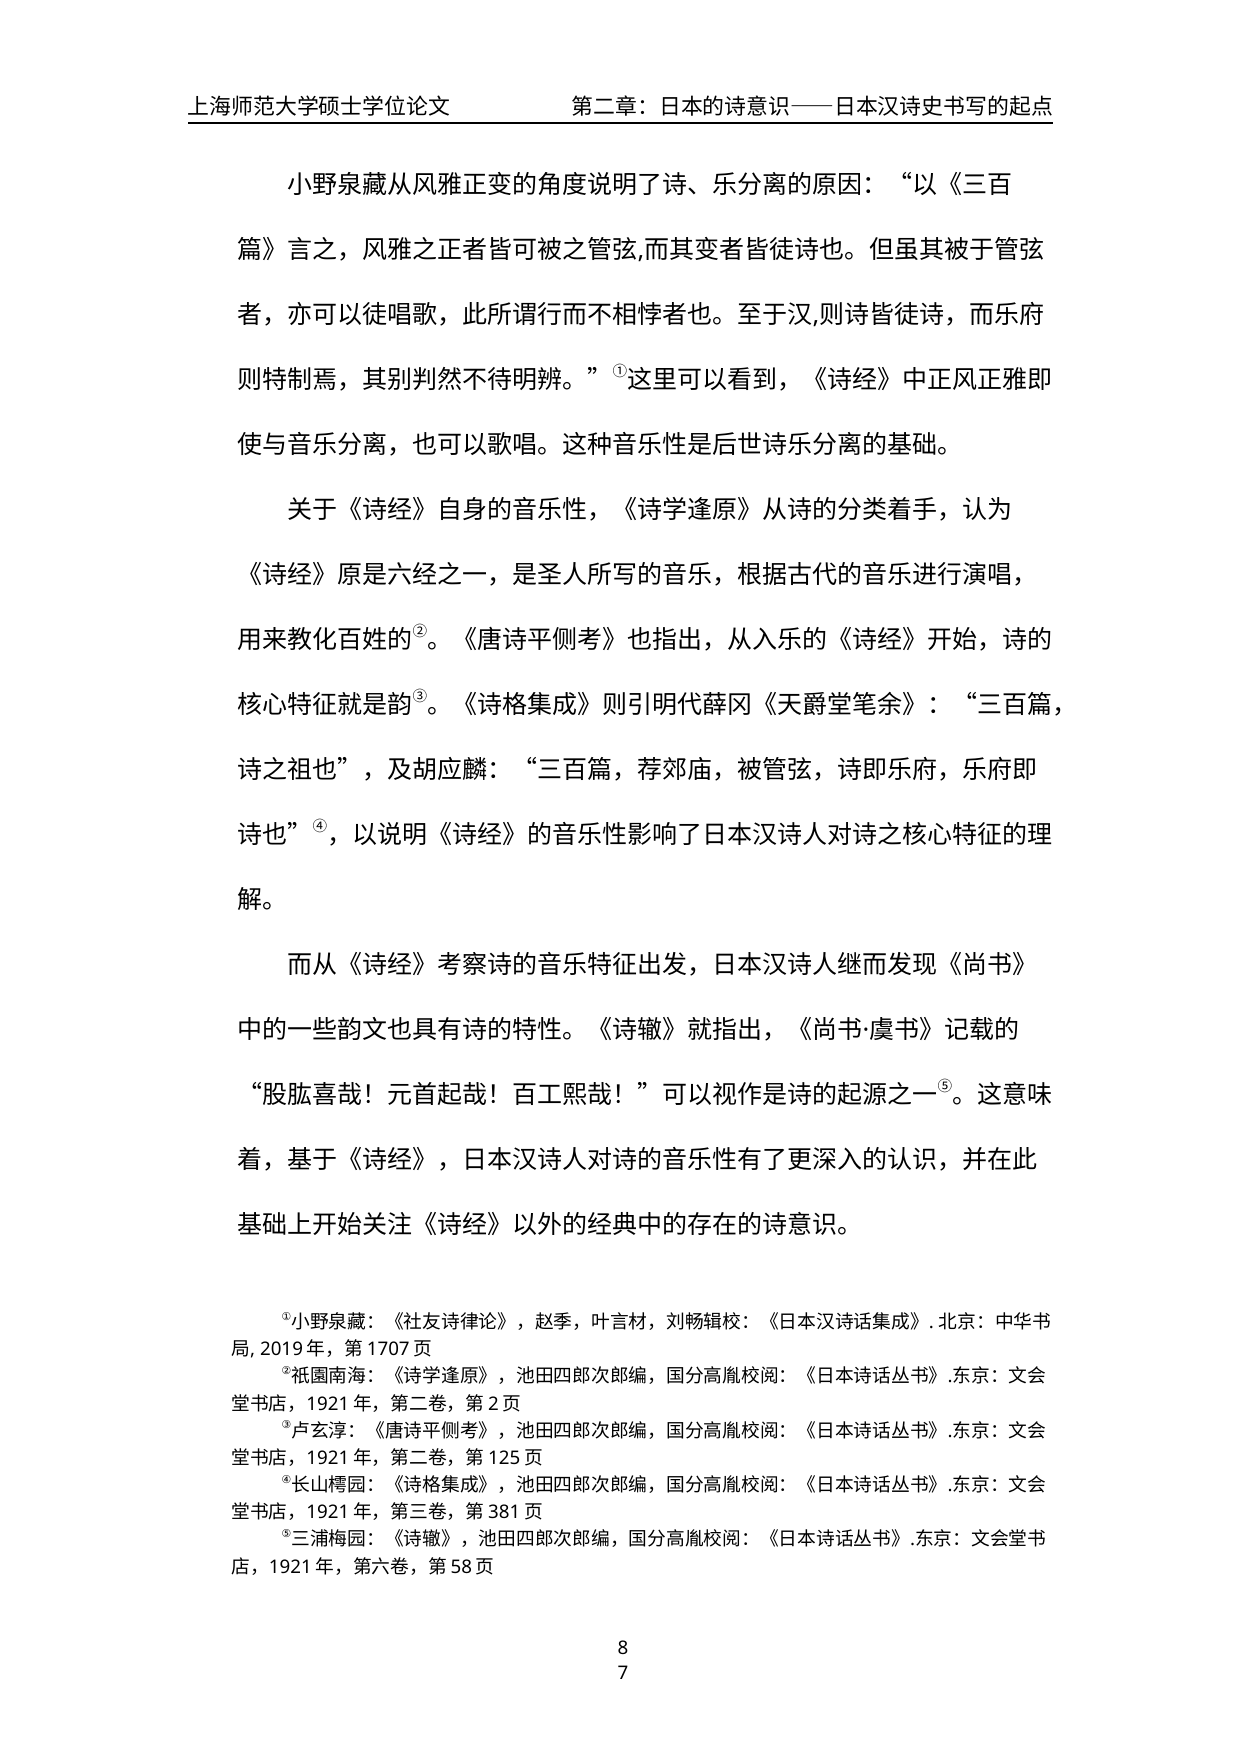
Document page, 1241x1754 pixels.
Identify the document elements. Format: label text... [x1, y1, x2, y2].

text 小野泉藏从风雅正变的角度说明了诗、乐分离的原因：“以《三百篇》言之，风雅之正者皆可被之管弦,而其变者皆徒诗也。但虽其被于管弦者，亦可以徒唱歌，此所谓行而不相悖者也。至于汉,则诗皆徒诗，而乐府则特制焉，其别判然不待明辨。”这里可以看到，《诗经》中正风正雅即使与音乐分离，也可以歌唱。这种音乐性是后世诗乐分离的基础。 [237, 150, 1053, 475]
text 关于《诗经》自身的音乐性，《诗学逢原》从诗的分类着手，认为《诗经》原是六经之一，是圣人所写的音乐，根据古代的音乐进行演唱，用来教化百姓的。《唐诗平侧考》也指出，从入乐的《诗经》开始，诗的核心特征就是韵。《诗格集成》则引明代薛冈《天爵堂笔余》：“三百篇，诗之祖也”，及胡应麟：“三百篇，荐郊庙，被管弦，诗即乐府，乐府即诗也”，以说明《诗经》的音乐性影响了日本汉诗人对诗之核心特征的理解。 [237, 475, 1053, 930]
text 而从《诗经》考察诗的音乐特征出发，日本汉诗人继而发现《尚书》中的一些韵文也具有诗的特性。《诗辙》就指出，《尚书·虞书》记载的“股肱喜哉！元首起哉！百工熙哉！”可以视作是诗的起源之一。这意味着，基于《诗经》，日本汉诗人对诗的音乐性有了更深入的认识，并在此基础上开始关注《诗经》以外的经典中的存在的诗意识。 [237, 930, 1053, 1255]
